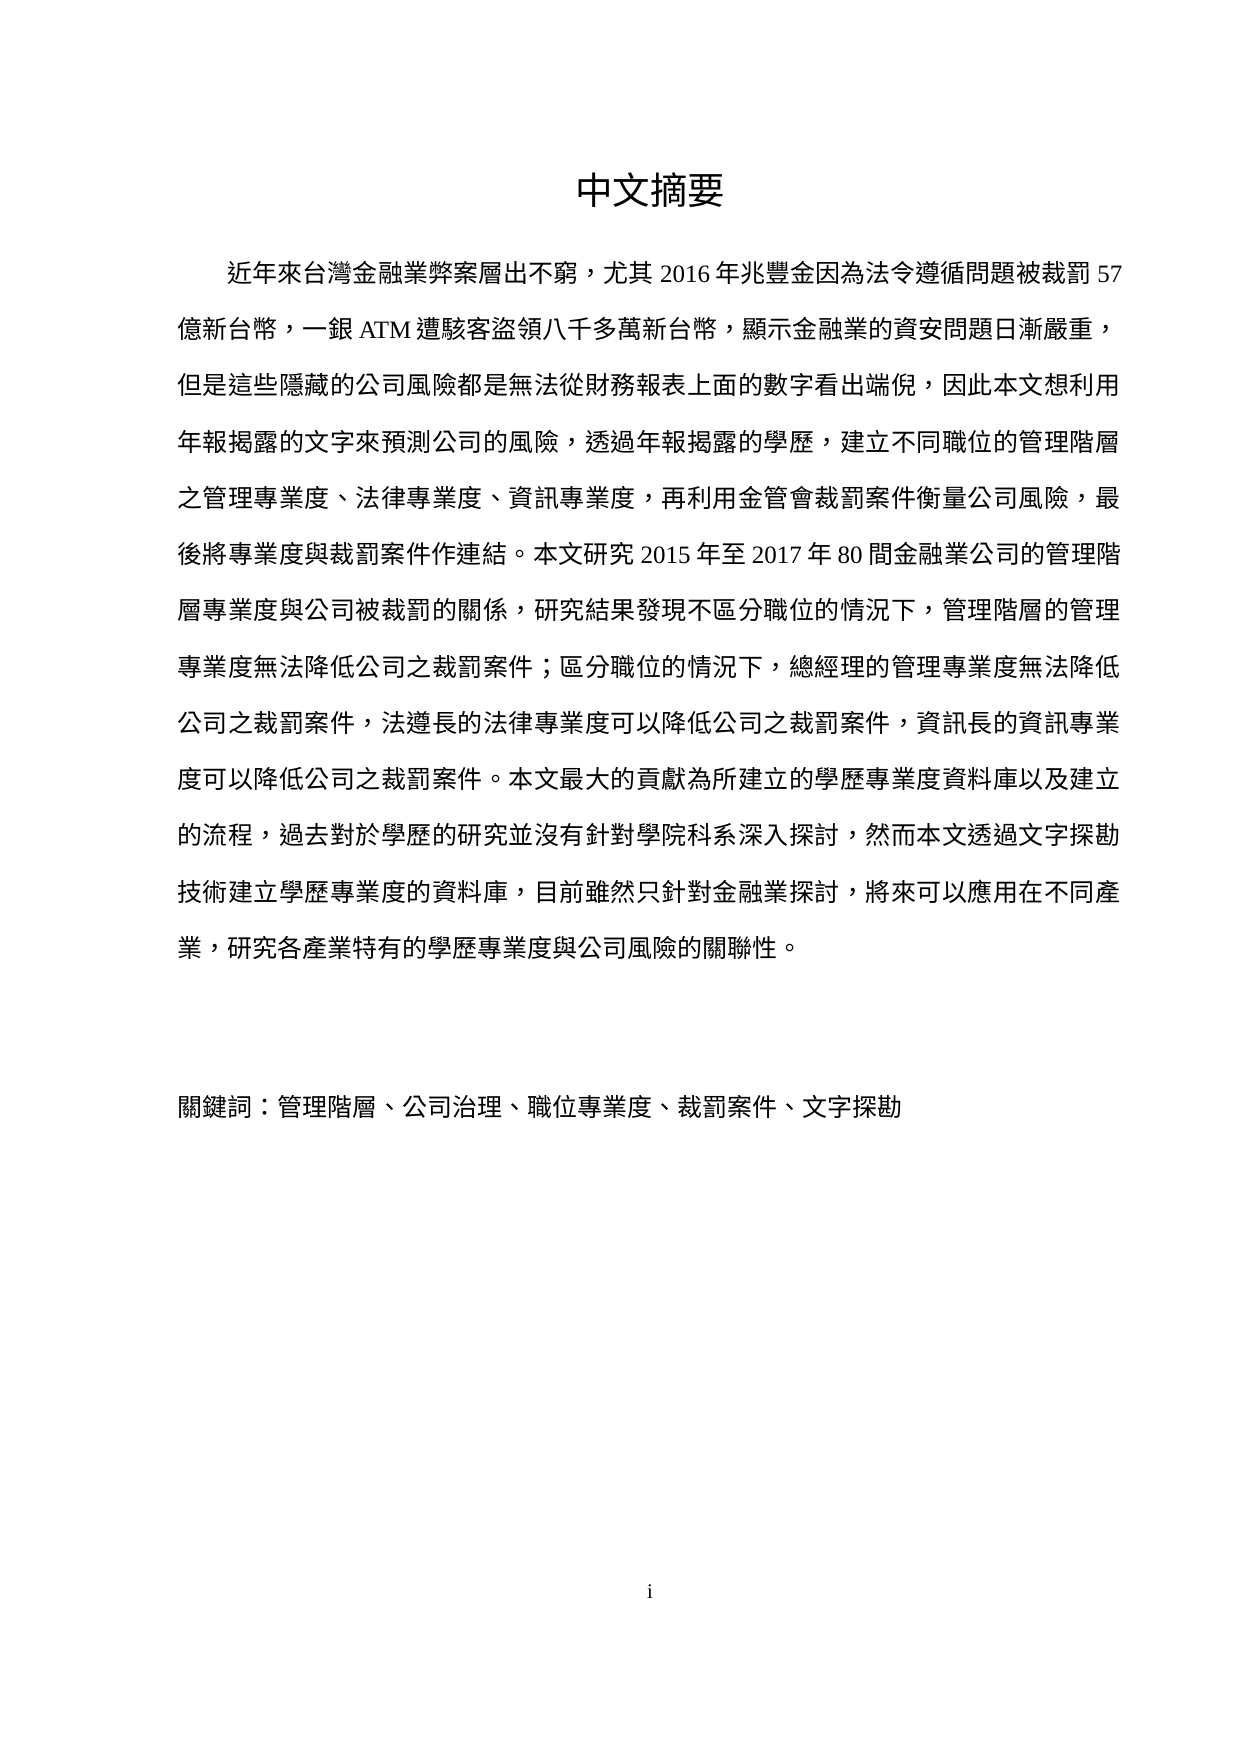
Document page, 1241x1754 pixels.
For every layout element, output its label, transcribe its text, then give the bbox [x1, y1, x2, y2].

text 近年來台灣金融業弊案層出不窮，尤其2016年兆豐金因為法令遵循問題被裁罰57億新台幣，一銀ATM遭駭客盜領八千多萬新台幣，顯示金融業的資安問題日漸嚴重，但是這些隱藏的公司風險都是無法從財務報表上面的數字看出端倪，因此本文想利用年報揭露的文字來預測公司的風險，透過年報揭露的學歷，建立不同職位的管理階層之管理專業度、法律專業度、資訊專業度，再利用金管會裁罰案件衡量公司風險，最後將專業度與裁罰案件作連結。本文研究2015年至2017年80間金融業公司的管理階層專業度與公司被裁罰的關係，研究結果發現不區分職位的情況下，管理階層的管理專業度無法降低公司之裁罰案件；區分職位的情況下，總經理的管理專業度無法降低公司之裁罰案件，法遵長的法律專業度可以降低公司之裁罰案件，資訊長的資訊專業度可以降低公司之裁罰案件。本文最大的貢獻為所建立的學歷專業度資料庫以及建立的流程，過去對於學歷的研究並沒有針對學院科系深入探討，然而本文透過文字探勘技術建立學歷專業度的資料庫，目前雖然只針對金融業探討，將來可以應用在不同產業，研究各產業特有的學歷專業度與公司風險的關聯性。 [177, 253, 1122, 965]
text 中文摘要 [177, 151, 1122, 226]
text 關鍵詞：管理階層、公司治理、職位專業度、裁罰案件、文字探勘 [177, 1087, 1122, 1124]
